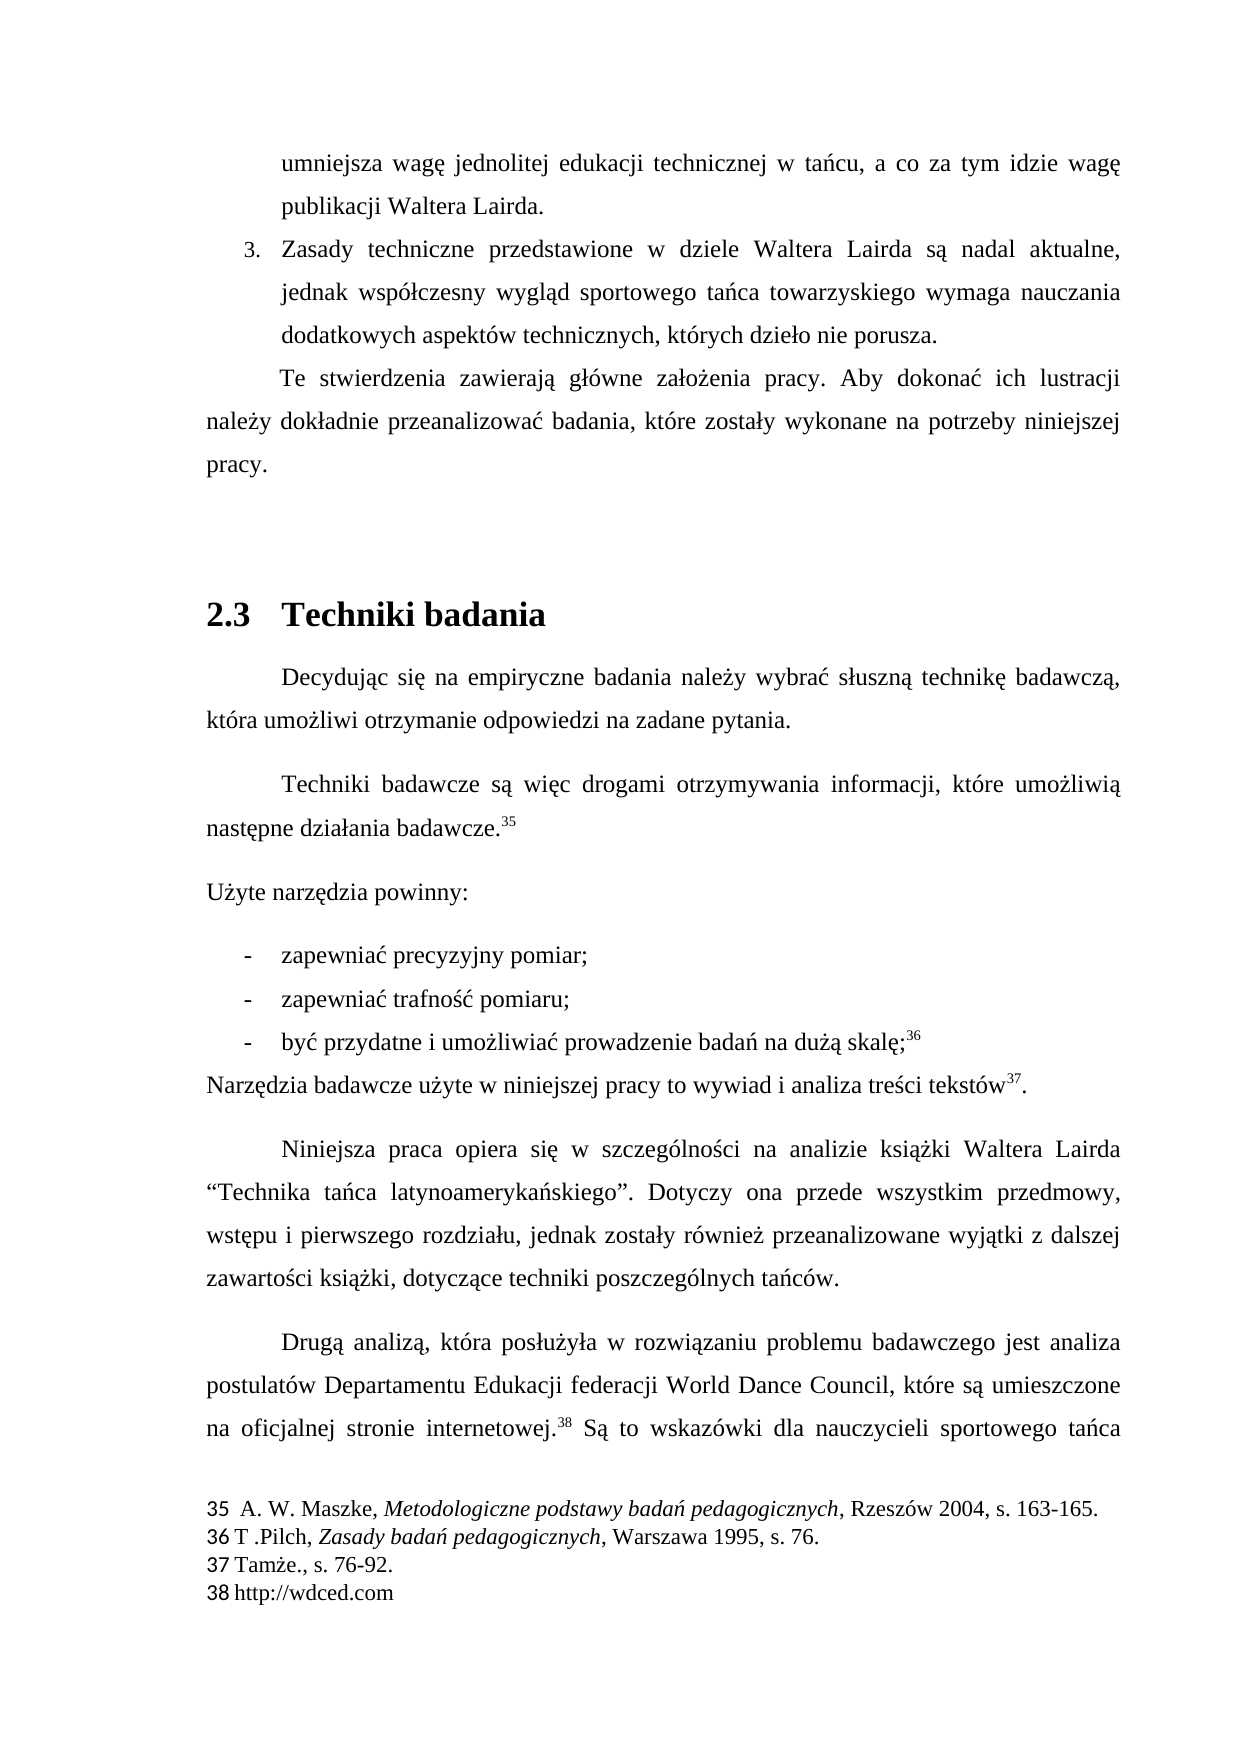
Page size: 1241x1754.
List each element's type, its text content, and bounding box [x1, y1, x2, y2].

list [244, 148, 1121, 219]
subtitle 2.3 Techniki badania [206, 593, 1121, 634]
text Decydując się na empiryczne badania należy wybrać słuszną technikę badawczą, która umożliwi otrzymanie odpowiedzi na zadane pytania. [206, 662, 1121, 734]
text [206, 1327, 1121, 1442]
text Niniejsza praca opiera się w szczególności na analizie książki Waltera Lairda “Technika tańca latynoamerykańskiego”. Dotyczy ona przede wszystkim przedmowy, wstępu i pierwszego rozdziału, jednak zostały również przeanalizowane wyjątki z dalszej zawartości książki, dotyczące techniki poszczególnych tańców. [206, 1134, 1121, 1292]
list Zasady techniczne przedstawione w dziele Waltera Lairda są nadal aktualne, jednak współczesny wygląd sportowego tańca towarzyskiego wymaga nauczania dodatkowych aspektów technicznych, których dzieło nie porusza. [244, 234, 1121, 349]
list być przydatne i umożliwiać prowadzenie badań na dużą skalę; [244, 1027, 1121, 1056]
list zapewniać trafność pomiaru; [244, 984, 1121, 1012]
text Te stwierdzenia zawierają główne założenia pracy. Aby dokonać ich lustracji należy dokładnie przeanalizować badania, które zostały wykonane na potrzeby niniejszej pracy. [206, 363, 1121, 478]
text Narzędzia badawcze użyte w niniejszej pracy to wywiad i analiza treści tekstów. [206, 1070, 1121, 1099]
list zapewniać precyzyjny pomiar; [244, 941, 1121, 969]
text Użyte narzędzia powinny: [206, 877, 1121, 905]
text Techniki badawcze są więc drogami otrzymywania informacji, które umożliwią następne działania badawcze. [206, 769, 1121, 841]
